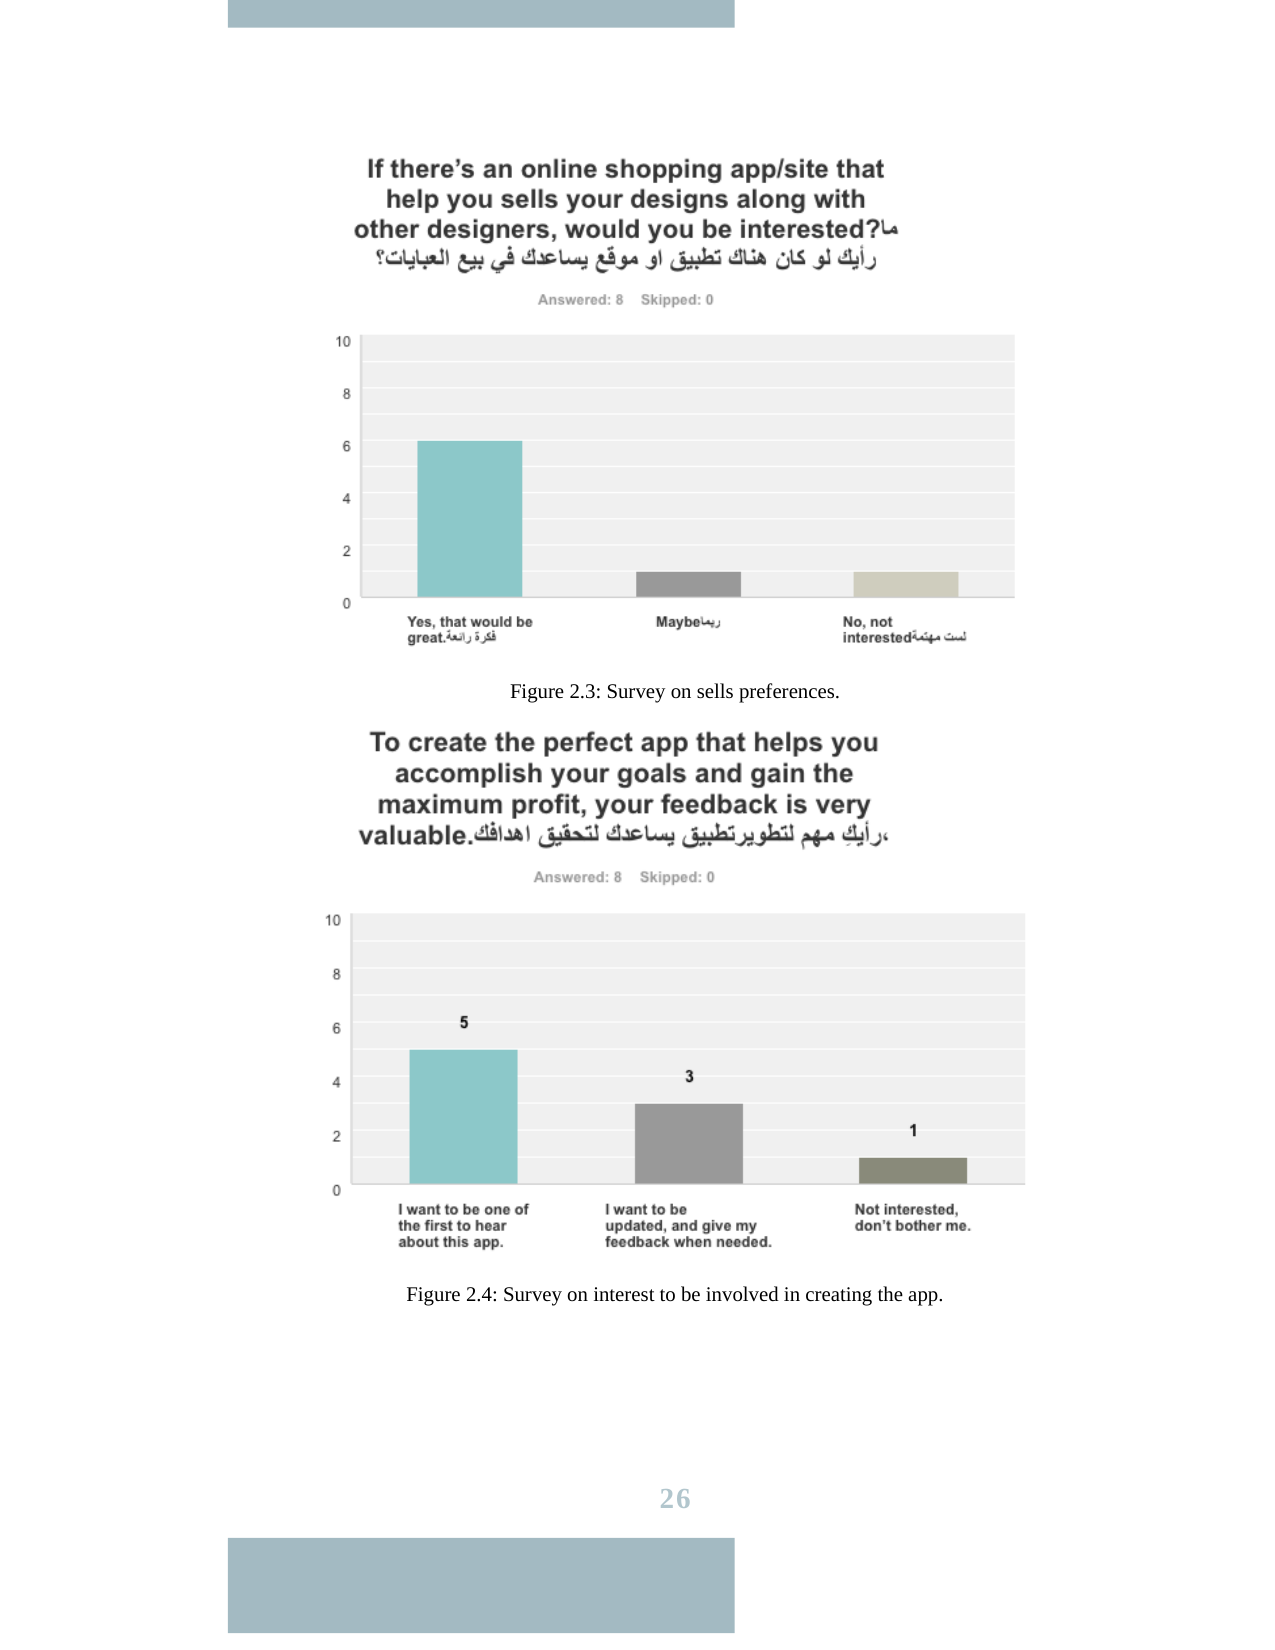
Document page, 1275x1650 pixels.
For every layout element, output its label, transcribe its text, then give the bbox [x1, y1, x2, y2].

text Figure 2.3: Survey on sells preferences. [225, 679, 1125, 703]
picture [322, 150, 1028, 651]
text Figure 2.4: Survey on interest to be involved in creating the app. [225, 1282, 1125, 1306]
picture [322, 723, 1028, 1254]
